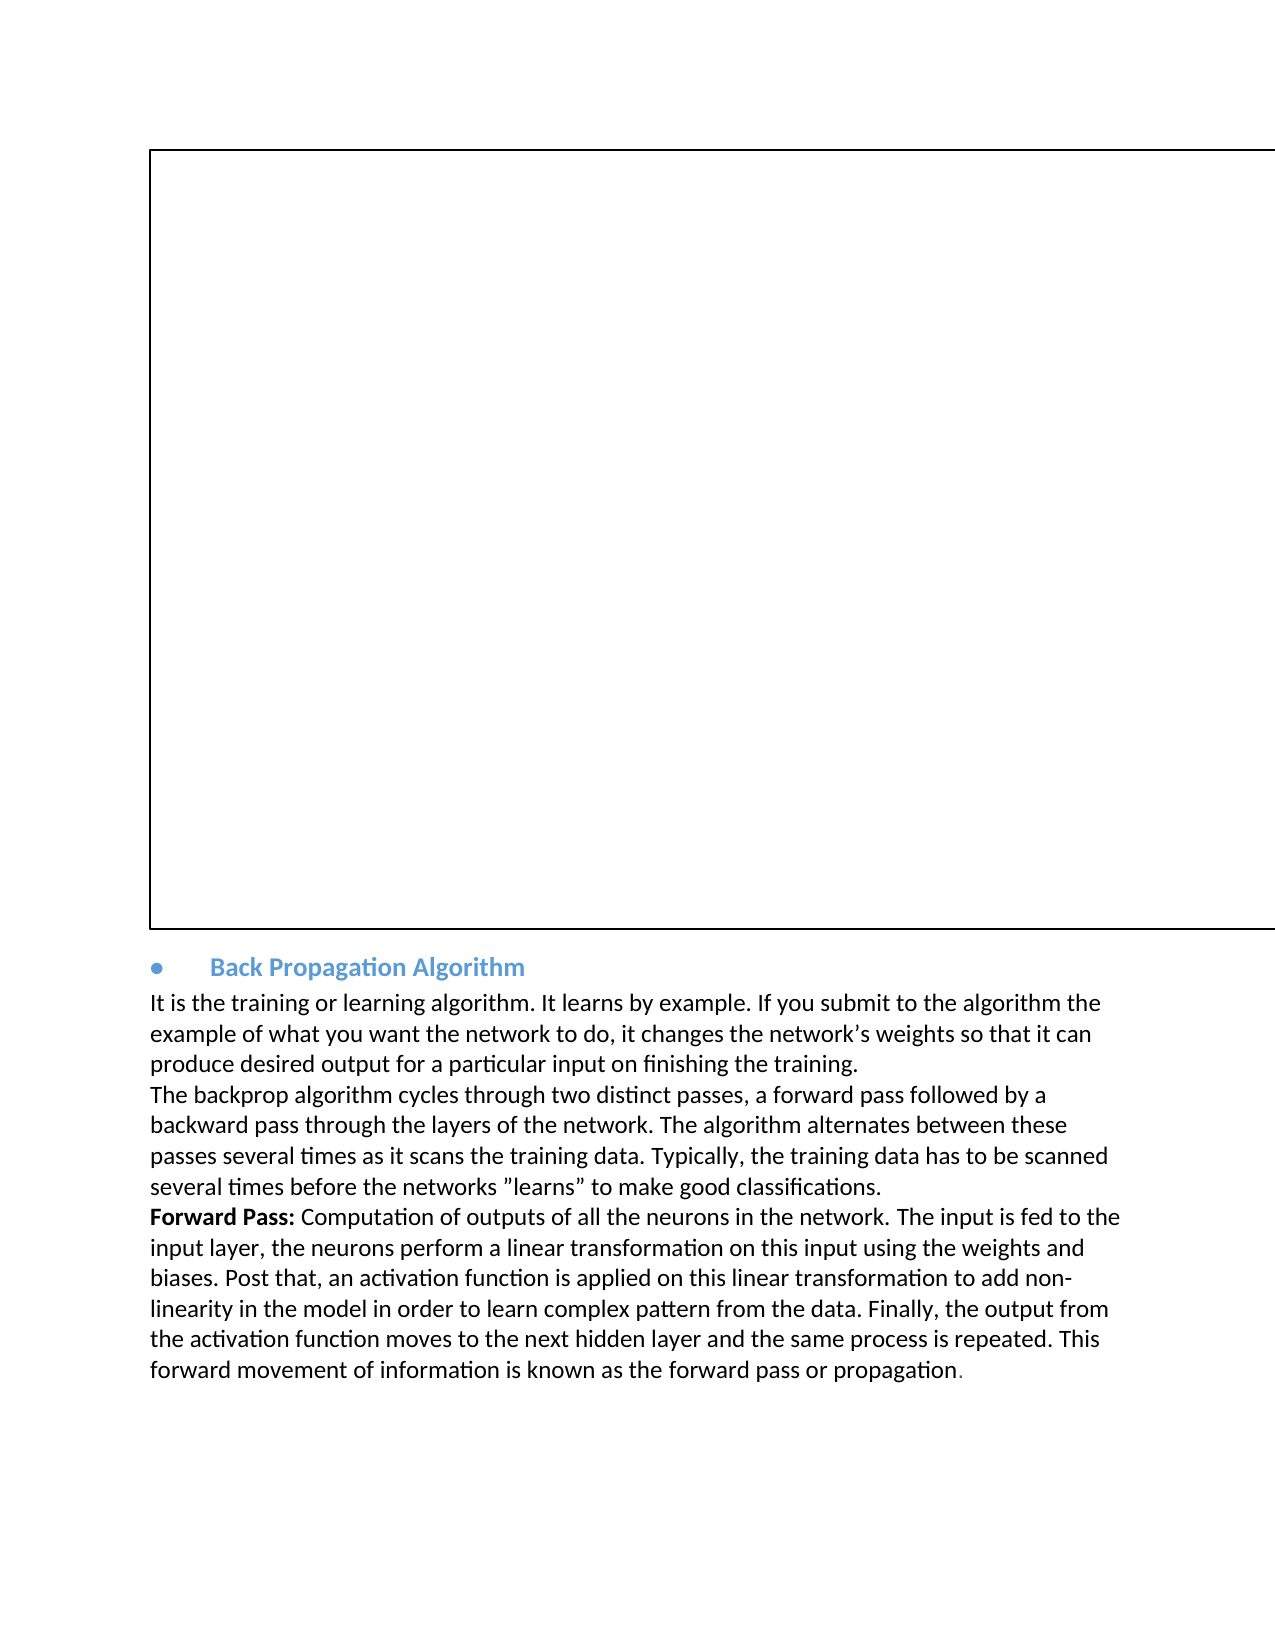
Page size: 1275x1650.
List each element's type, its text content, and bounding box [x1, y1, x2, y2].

text Forward Pass: Computation of outputs of all the neurons in the network. The input is fed to the input layer, the neurons perform a linear transformation on this input using the weights and biases. Post that, an activation function is applied on this linear transformation to add non-linearity in the model in order to learn complex pattern from the data. Finally, the output from the activation function moves to the next hidden layer and the same process is repeated. This forward movement of information is known as the forward pass or propagation. [150, 1201, 1125, 1384]
text The backprop algorithm cycles through two distinct passes, a forward pass followed by a backward pass through the layers of the network. The algorithm alternates between these passes several times as it scans the training data. Typically, the training data has to be scanned several times before the networks ”learns” to make good classifications. [150, 1079, 1125, 1201]
text It is the training or learning algorithm. It learns by example. If you submit to the algorithm the example of what you want the network to do, it changes the network’s weights so that it can produce desired output for a particular input on finishing the training. [150, 988, 1125, 1079]
list Back Propagation Algorithm [150, 950, 1125, 983]
